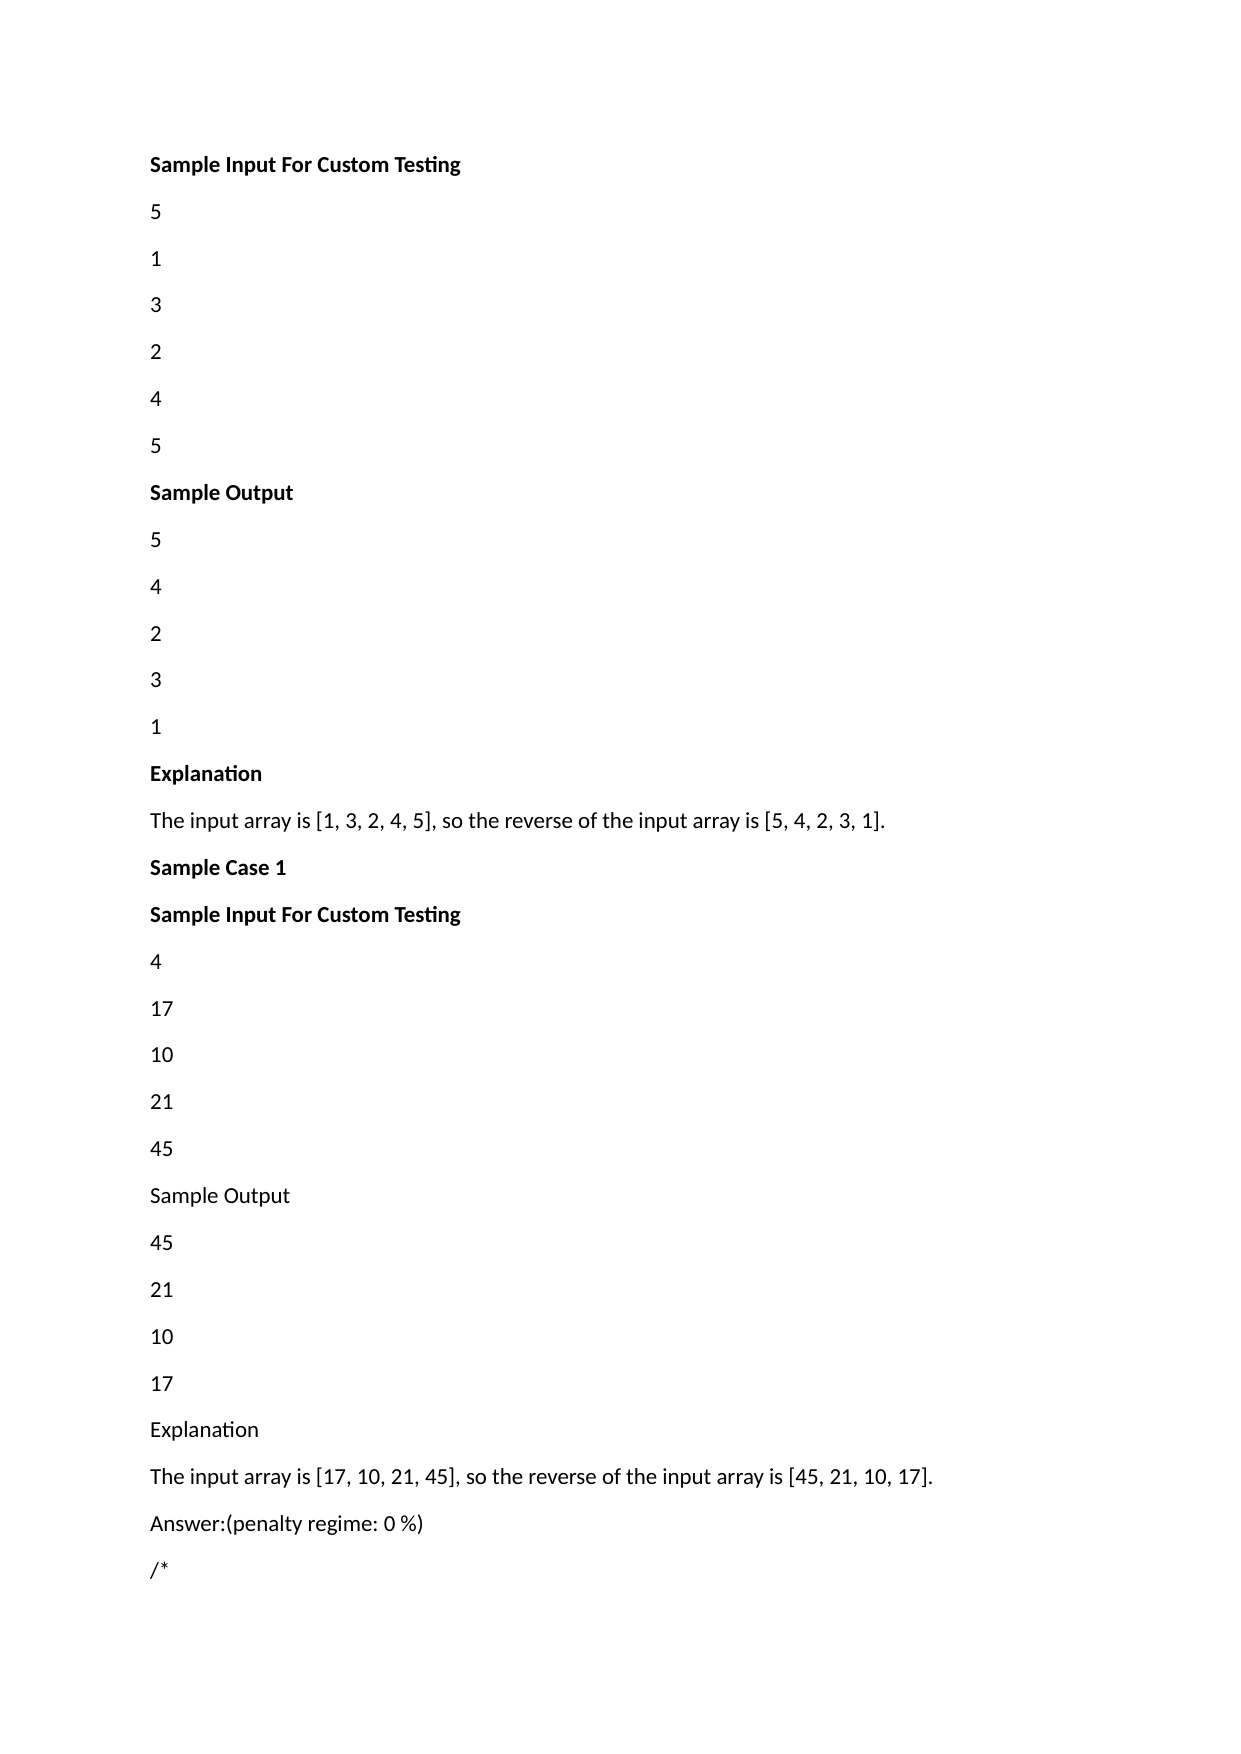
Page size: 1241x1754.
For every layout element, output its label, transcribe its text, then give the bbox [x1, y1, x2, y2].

text 4 [150, 572, 1090, 600]
text 3 [150, 291, 1090, 319]
text 2 [150, 337, 1090, 366]
text 45 [150, 1228, 1090, 1256]
text Explanation [150, 1416, 1090, 1444]
text Sample Case 1 [150, 853, 1090, 881]
text /* [150, 1556, 1090, 1584]
text 5 [150, 525, 1090, 553]
text 1 [150, 244, 1090, 272]
text The input array is [1, 3, 2, 4, 5], so the reverse of the input array is [5, 4, 2, 3, 1]. [150, 806, 1090, 834]
text 21 [150, 1087, 1090, 1116]
text 5 [150, 197, 1090, 225]
text 1 [150, 712, 1090, 741]
text 21 [150, 1275, 1090, 1303]
text 17 [150, 1369, 1090, 1397]
text Sample Input For Custom Testing [150, 150, 1090, 178]
text Answer:(penalty regime: 0 %) [150, 1509, 1090, 1537]
text Sample Input For Custom Testing [150, 900, 1090, 928]
text Sample Output [150, 1181, 1090, 1209]
text 17 [150, 994, 1090, 1022]
text 4 [150, 384, 1090, 412]
text 45 [150, 1134, 1090, 1162]
text 10 [150, 1322, 1090, 1350]
text Sample Output [150, 478, 1090, 506]
text 10 [150, 1041, 1090, 1069]
text Explanation [150, 759, 1090, 787]
text 4 [150, 947, 1090, 975]
text 2 [150, 619, 1090, 647]
text The input array is [17, 10, 21, 45], so the reverse of the input array is [45, 21, 10, 17]. [150, 1462, 1090, 1491]
text 5 [150, 431, 1090, 459]
text 3 [150, 666, 1090, 694]
